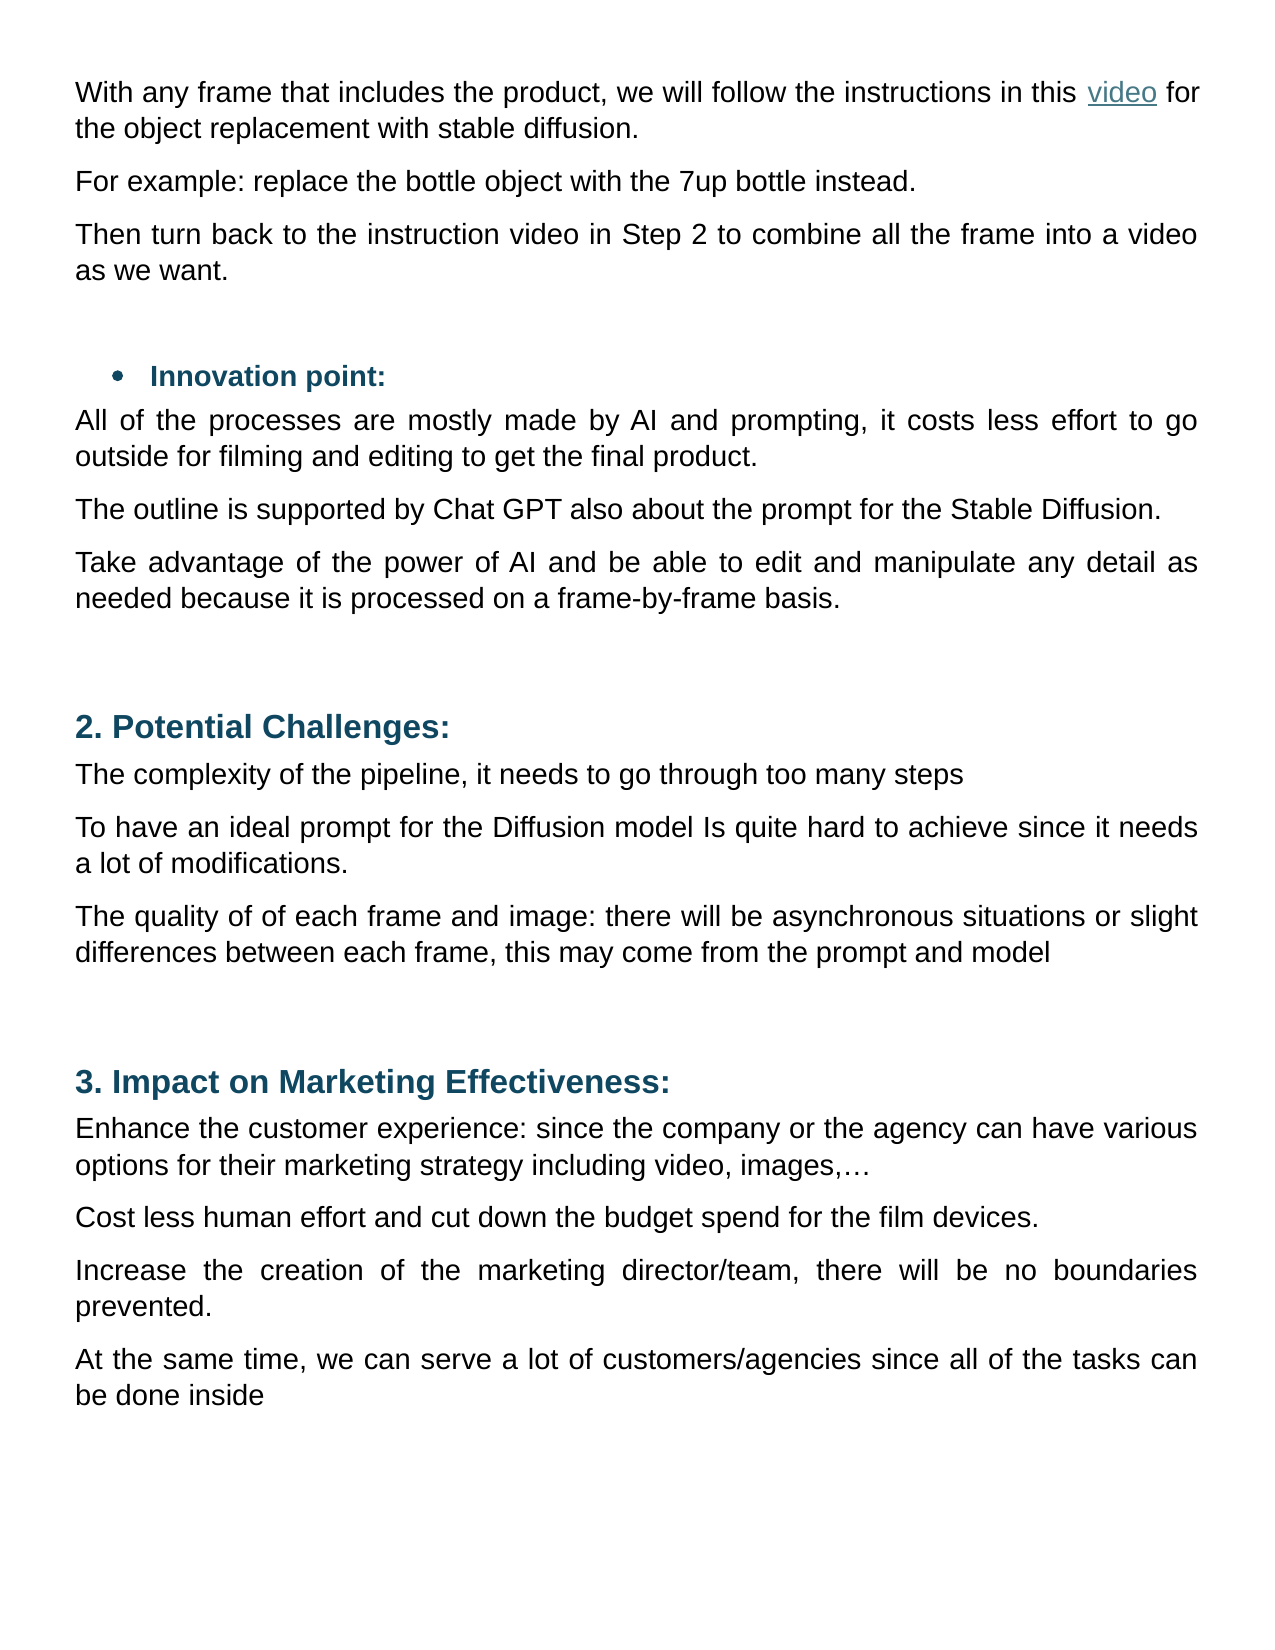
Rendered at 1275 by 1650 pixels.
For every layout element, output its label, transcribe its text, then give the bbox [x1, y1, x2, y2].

text The quality of of each frame and image: there will be asynchronous situations or slight differences between each frame, this may come from the prompt and model [75, 899, 1200, 969]
text Then turn back to the instruction video in Step 2 to combine all the frame into a video as we want. [75, 217, 1200, 286]
text Enhance the customer experience: since the company or the agency can have various options for their marketing strategy including video, images,… [75, 1112, 1200, 1181]
subtitle 2. Potential Challenges: [75, 708, 1200, 746]
text Increase the creation of the marketing director/team, there will be no boundaries prevented. [75, 1253, 1200, 1323]
text With any frame that includes the product, we will follow the instructions in this video for the object replacement with stable diffusion. [75, 75, 1200, 145]
text At the same time, we can serve a lot of customers/agencies since all of the tasks can be done inside [75, 1342, 1200, 1412]
text Cost less human effort and cut down the budget spend for the film devices. [75, 1201, 1200, 1234]
subtitle Innovation point: [112, 358, 1200, 392]
text For example: replace the bottle object with the 7up bottle instead. [75, 164, 1200, 197]
text The outline is supported by Chat GPT also about the prompt for the Stable Diffusion. [75, 492, 1200, 526]
text To have an ideal prompt for the Diffusion model Is quite hard to achieve since it needs a lot of modifications. [75, 810, 1200, 880]
text All of the processes are mostly made by AI and prompting, it costs less effort to go outside for filming and editing to get the final product. [75, 403, 1200, 473]
text Take advantage of the power of AI and be able to edit and manipulate any detail as needed because it is processed on a frame-by-frame basis. [75, 545, 1200, 615]
subtitle 3. Impact on Marketing Effectiveness: [75, 1062, 1200, 1100]
text The complexity of the pipeline, it needs to go through too many steps [75, 757, 1200, 791]
